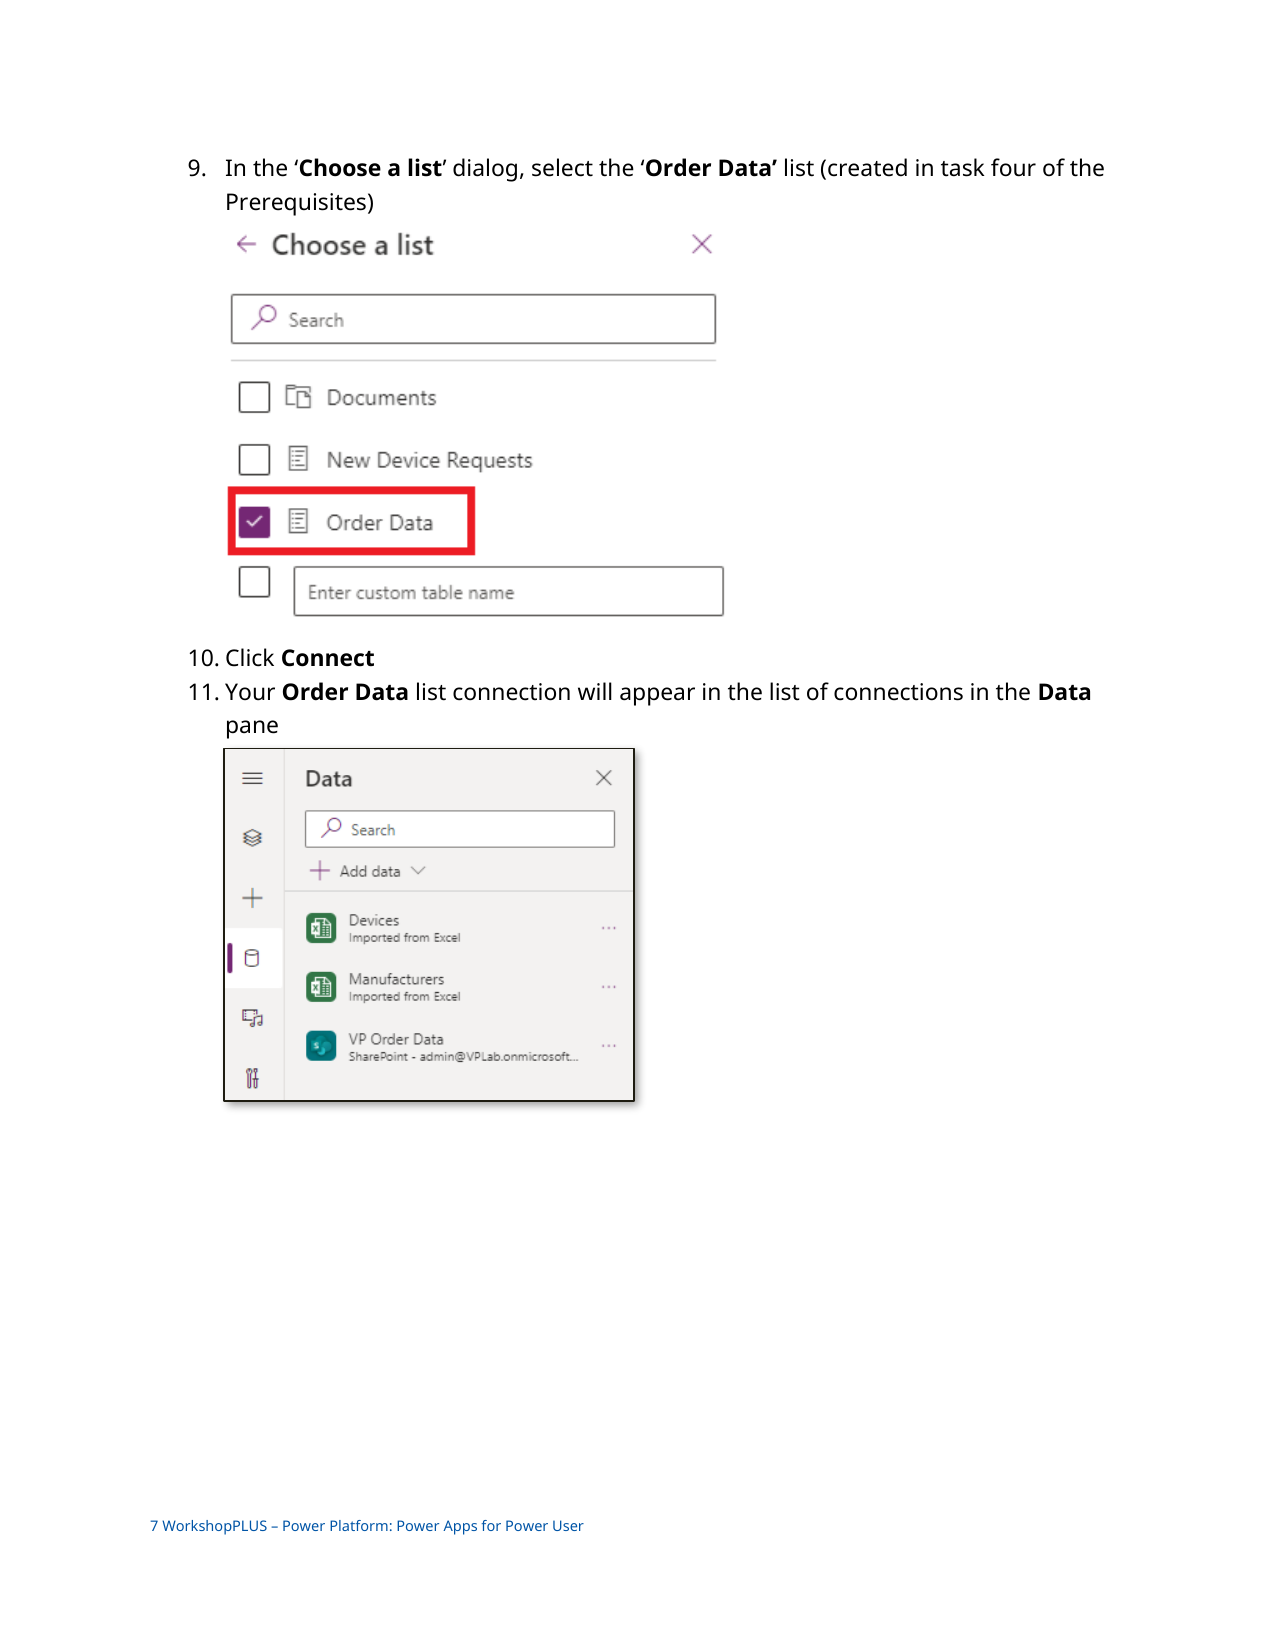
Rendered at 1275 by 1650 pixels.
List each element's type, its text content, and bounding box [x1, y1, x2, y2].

list Your Order Data list connection will appear in the list of connections in the Data pane [187, 673, 1125, 740]
picture [225, 216, 732, 640]
picture [225, 749, 633, 1100]
list Click Connect [187, 640, 1125, 673]
list In the ‘Choose a list’ dialog, select the ‘Order Data’ list (created in task four of the Prerequisites) [187, 150, 1125, 217]
